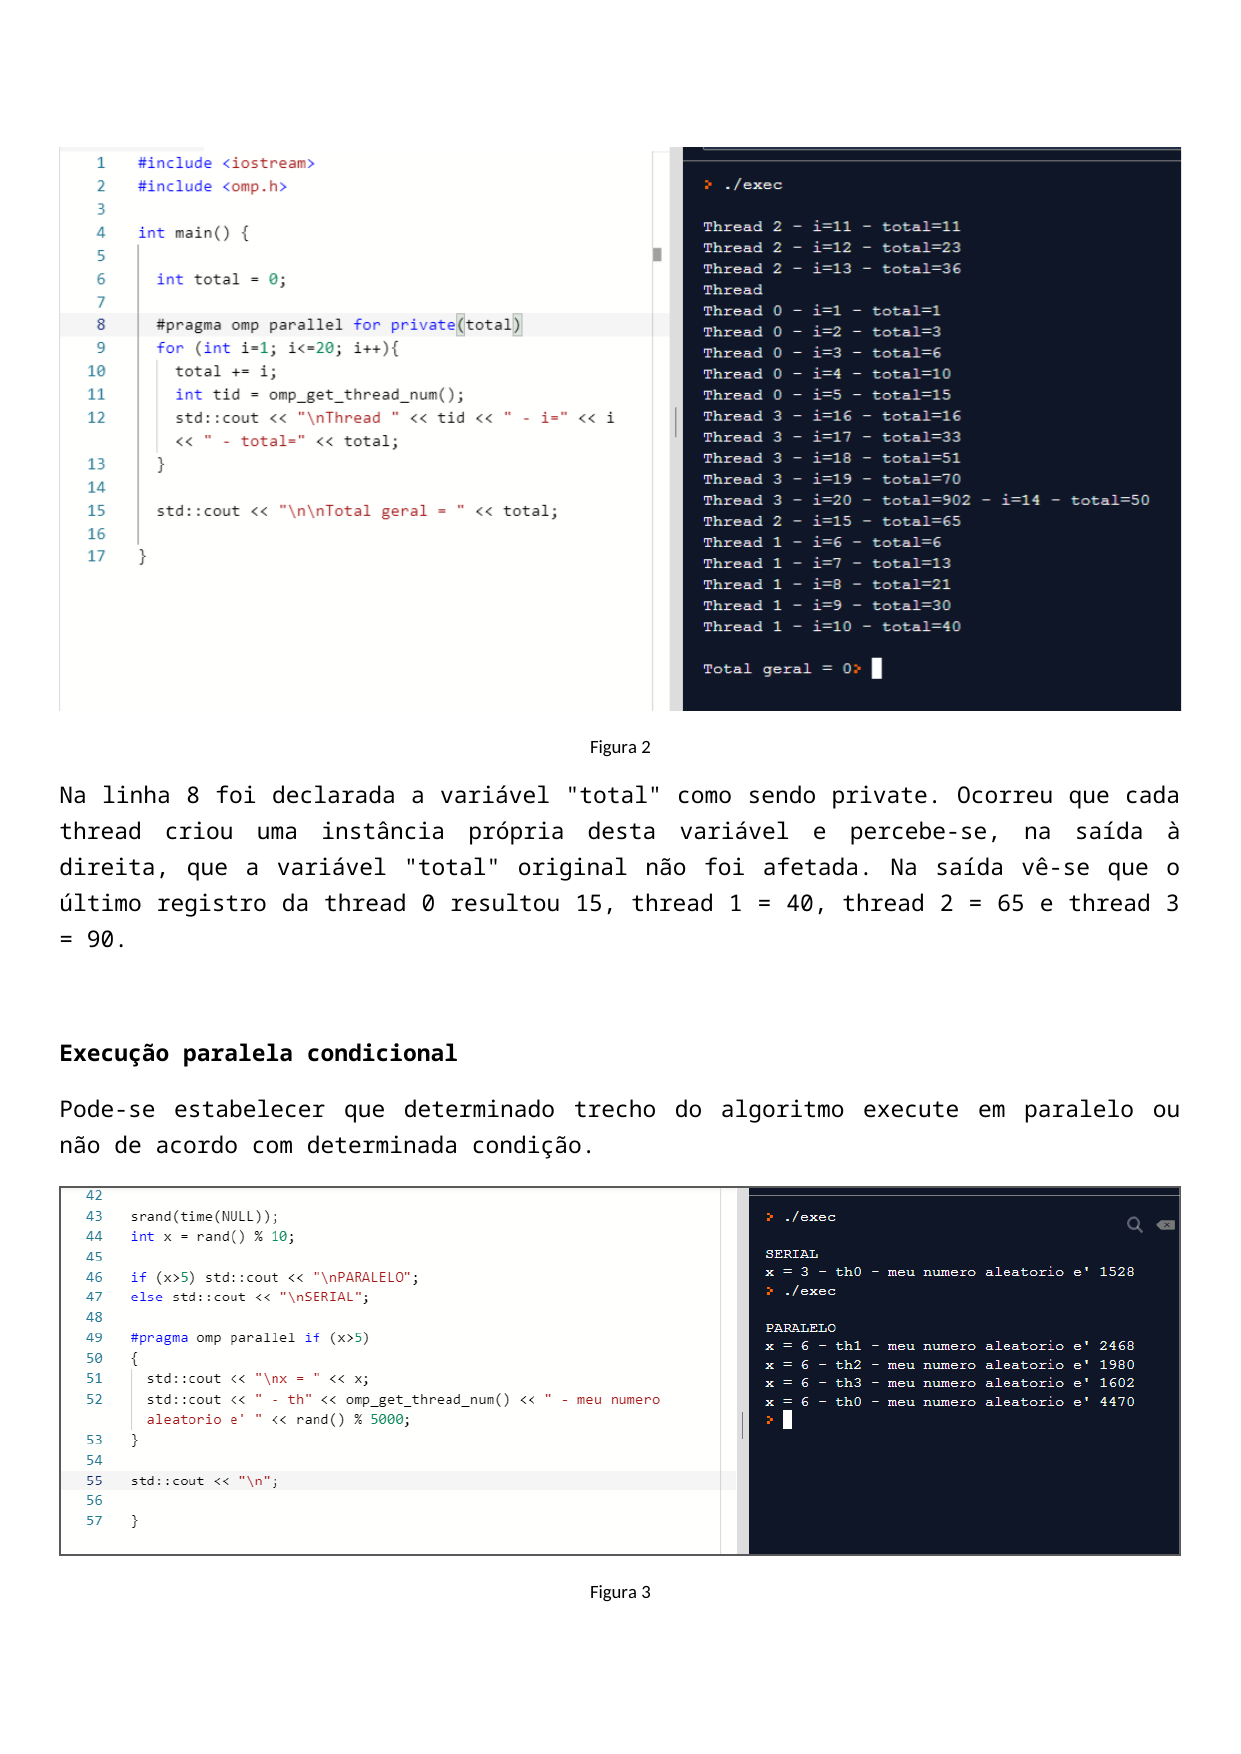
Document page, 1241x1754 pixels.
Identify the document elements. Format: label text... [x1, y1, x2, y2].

text Pode-se estabelecer que determinado trecho do algoritmo execute em paralelo ou não de acordo com determinada condição. [59, 1093, 1181, 1161]
picture [59, 147, 1182, 711]
text Figura 2 [59, 736, 1181, 758]
text Figura 3 [59, 1581, 1181, 1603]
text Execução paralela condicional [59, 1037, 1181, 1068]
picture [61, 1188, 1180, 1554]
text Na linha 8 foi declarada a variável "total" como sendo private. Ocorreu que cada thread criou uma instância própria desta variável e percebe-se, na saída à direita, que a variável "total" original não foi afetada. Na saída vê-se que o último registro da thread 0 resultou 15, thread 1 = 40, thread 2 = 65 e thread 3 = 90. [59, 779, 1181, 954]
